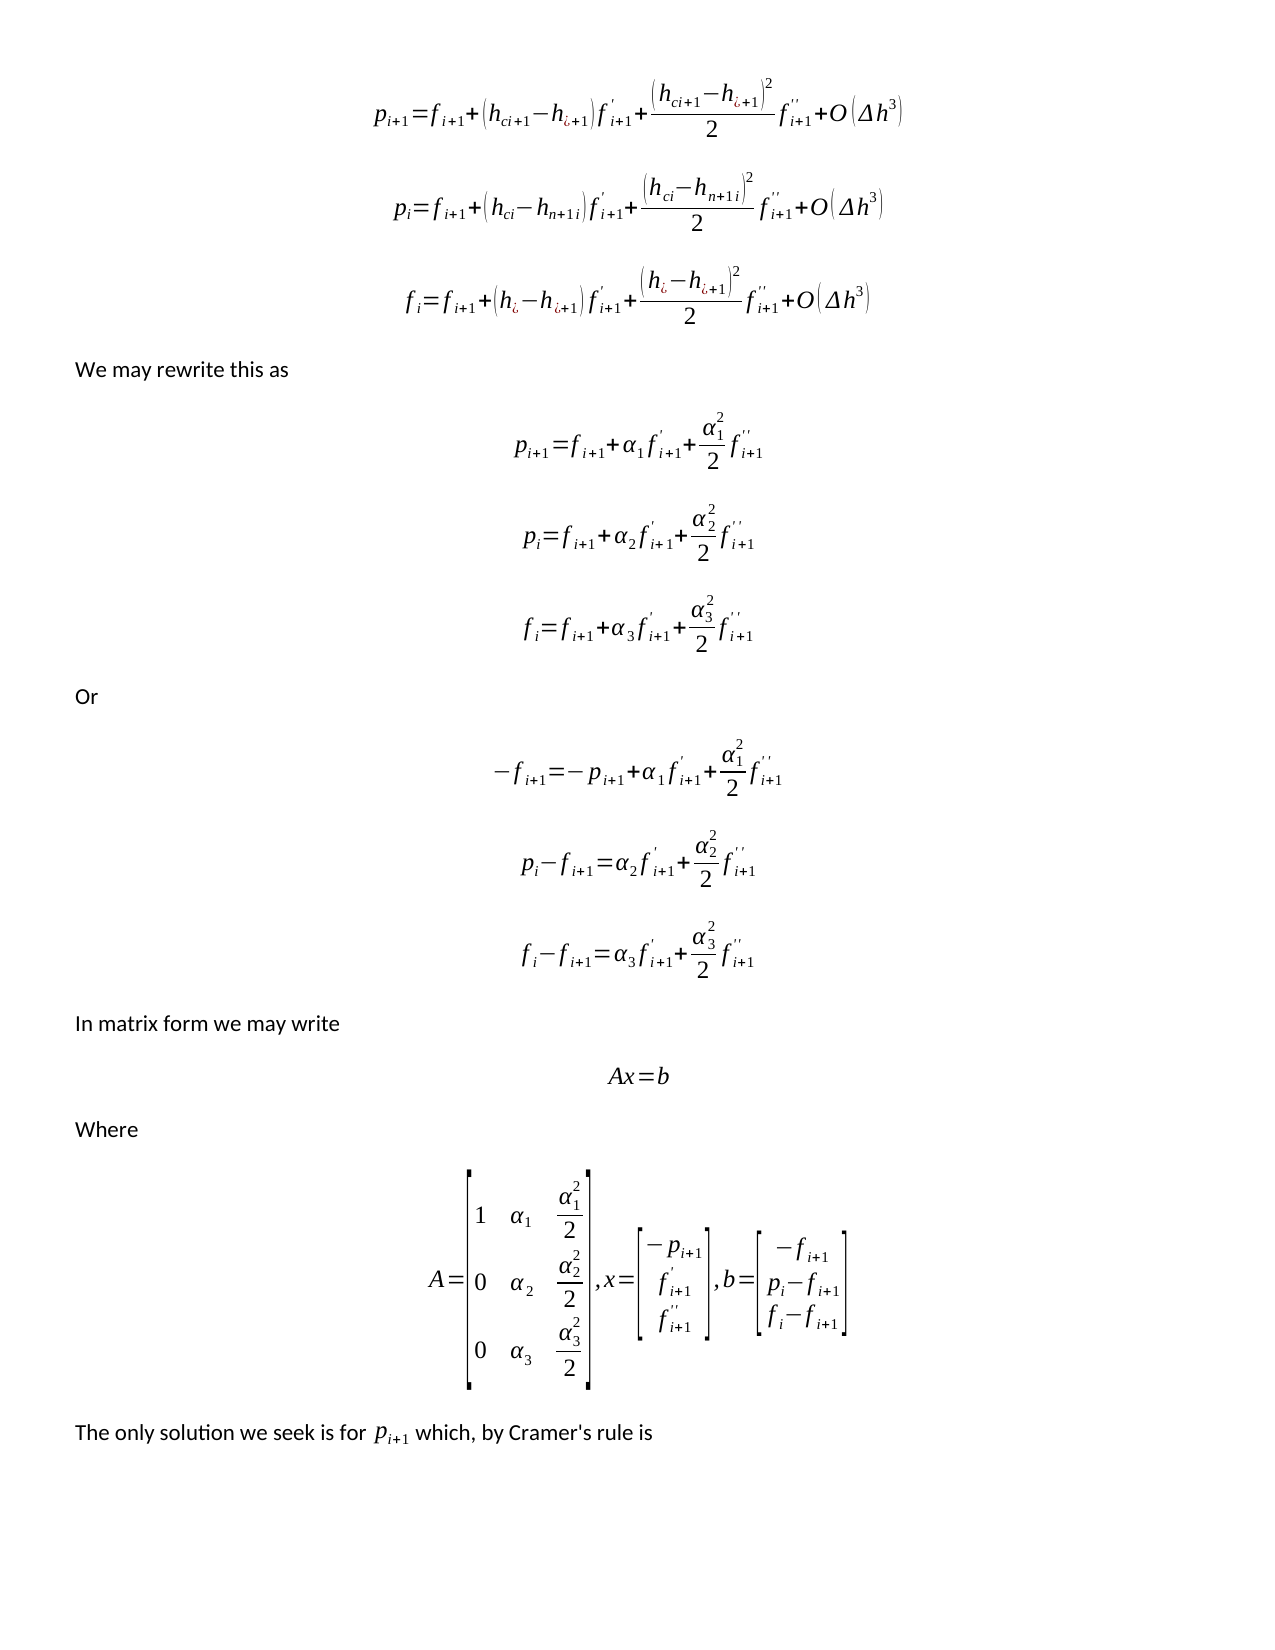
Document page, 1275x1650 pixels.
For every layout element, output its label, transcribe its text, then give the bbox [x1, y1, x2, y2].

text We may rewrite this as [75, 356, 1200, 384]
text Or [75, 682, 1200, 710]
text In matrix form we may write [75, 1009, 1200, 1037]
text The only solution we seek is for which, by Cramer's rule is [75, 1416, 1200, 1448]
text Where [75, 1115, 1200, 1143]
